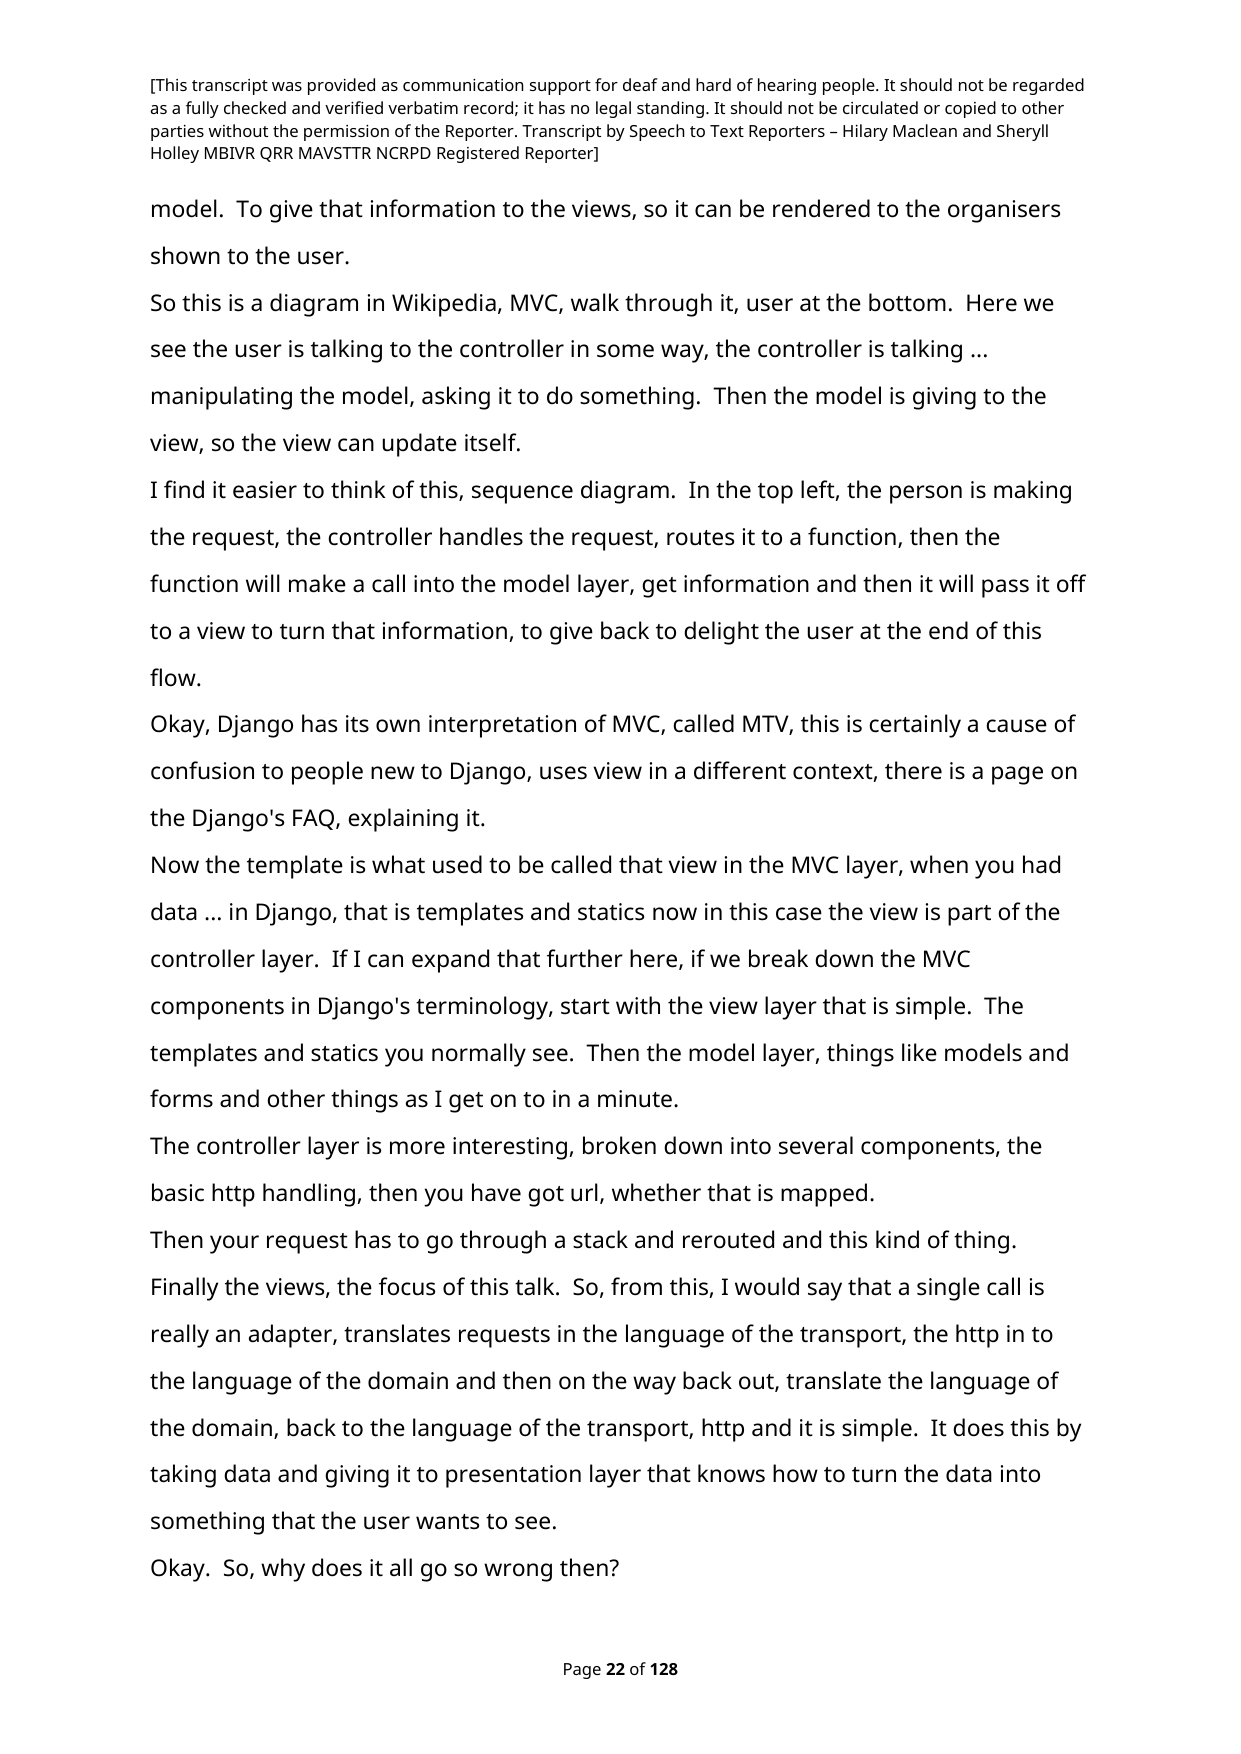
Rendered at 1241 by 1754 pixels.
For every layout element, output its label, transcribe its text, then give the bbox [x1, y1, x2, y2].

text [150, 193, 1090, 271]
text Okay. So, why does it all go so wrong then? [150, 1552, 1090, 1583]
text The controller layer is more interesting, broken down into several components, the basic http handling, then you have got url, whether that is mapped. [150, 1130, 1090, 1208]
text So this is a diagram in Wikipedia, MVC, walk through it, user at the bottom. Here we see the user is talking to the controller in some way, the controller is talking ... manipulating the model, asking it to do something. Then the model is giving to the view, so the view can update itself. [150, 286, 1090, 458]
text I find it easier to think of this, sequence diagram. In the top left, the person is making the request, the controller handles the request, routes it to a function, then the function will make a call into the model layer, get information and then it will pass it off to a view to turn that information, to give back to delight the user at the end of this flow. [150, 474, 1090, 693]
text Okay, Django has its own interpretation of MVC, called MTV, this is certainly a cause of confusion to people new to Django, uses view in a different context, there is a page on the Django's FAQ, explaining it. [150, 708, 1090, 833]
text Now the template is what used to be called that view in the MVC layer, when you had data ... in Django, that is templates and statics now in this case the view is part of the controller layer. If I can expand that further here, if we break down the MVC components in Django's terminology, start with the view layer that is simple. The templates and statics you normally see. Then the model layer, things like models and forms and other things as I get on to in a minute. [150, 849, 1090, 1114]
text Finally the views, the focus of this talk. So, from this, I would say that a single call is really an adapter, translates requests in the language of the transport, the http in to the language of the domain and then on the way back out, translate the language of the domain, back to the language of the transport, http and it is simple. It does this by taking data and giving it to presentation layer that knows how to turn the data into something that the user wants to see. [150, 1271, 1090, 1536]
text Then your request has to go through a stack and rerouted and this kind of thing. [150, 1224, 1090, 1255]
